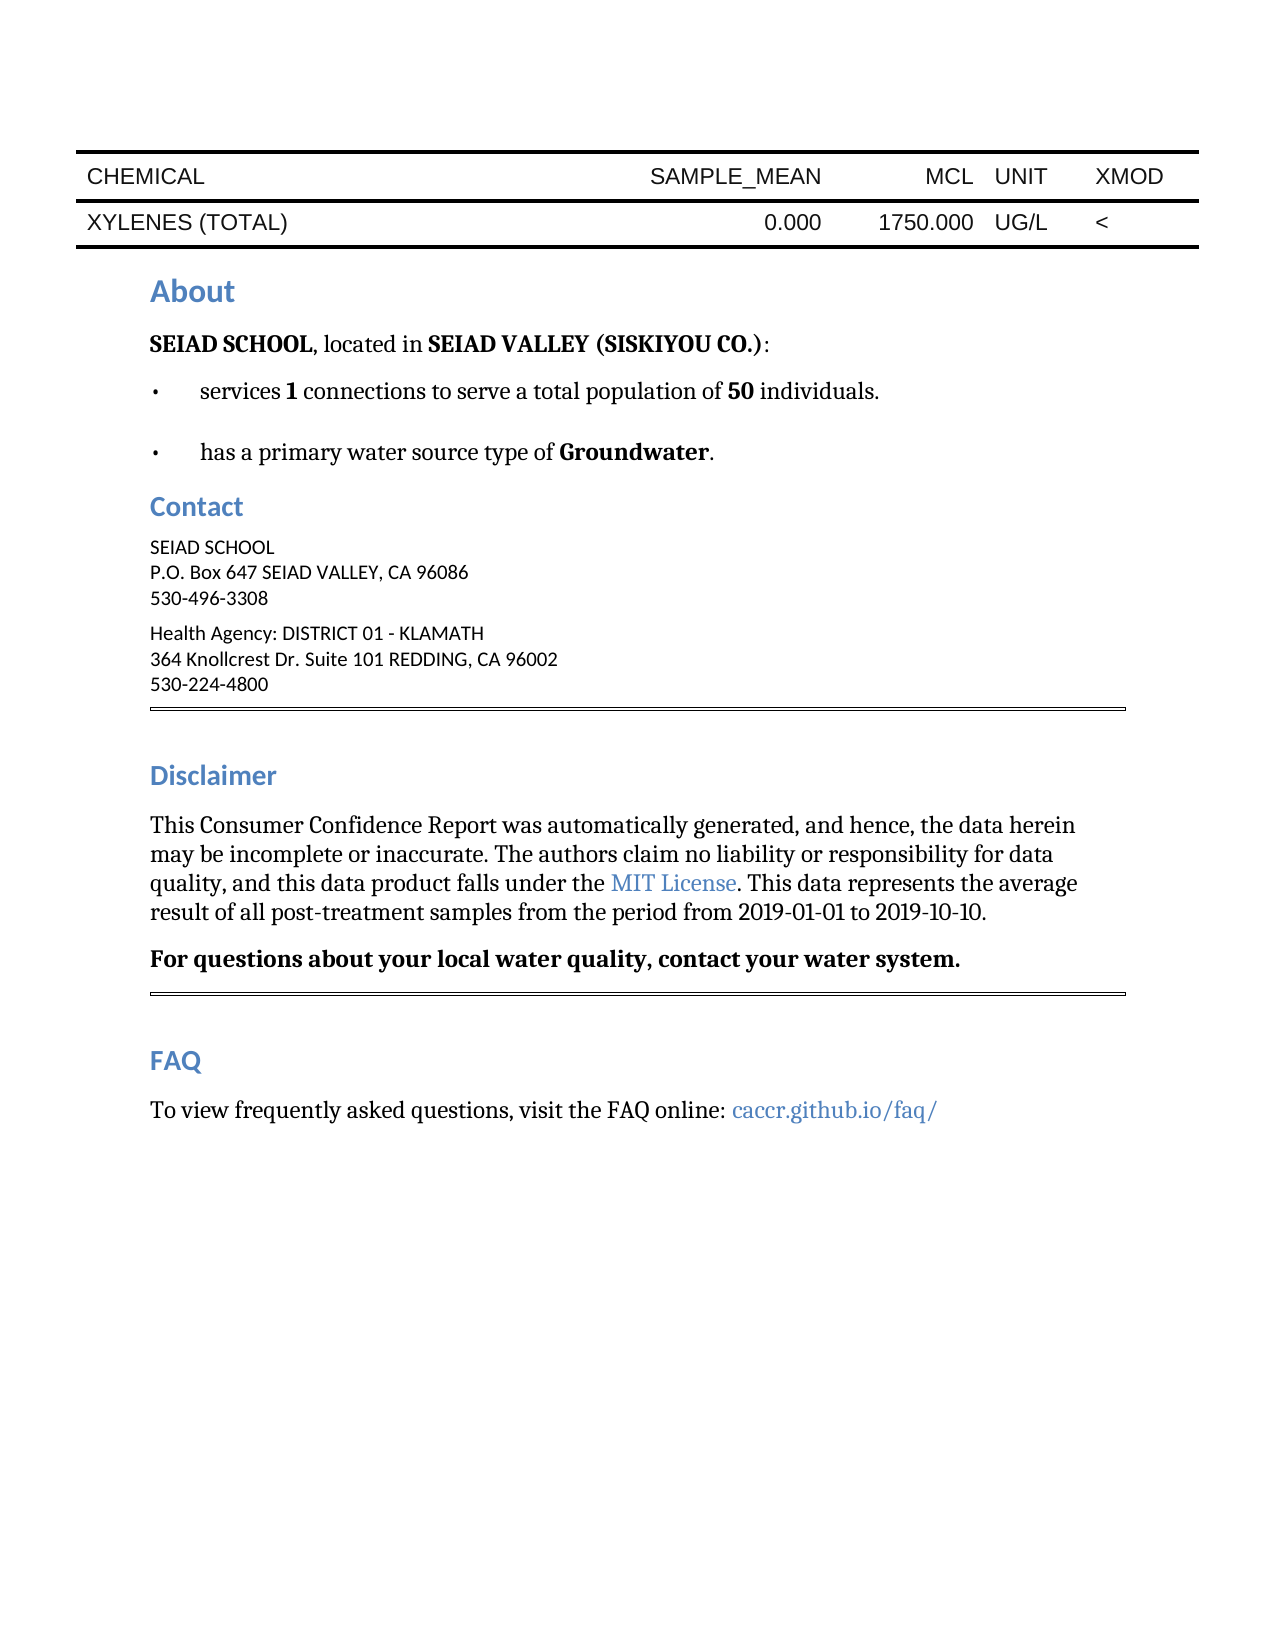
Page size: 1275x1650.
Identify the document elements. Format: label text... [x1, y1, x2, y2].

text For questions about your local water quality, contact your water system. [150, 945, 1125, 974]
table_cell 1750.000 [832, 203, 984, 245]
list services 1 connections to serve a total population of 50 individuals. [150, 377, 1125, 434]
table_header MCL [832, 154, 984, 198]
table_cell UG/L [984, 203, 1085, 245]
text SEIAD SCHOOL, located in SEIAD VALLEY (SISKIYOU CO.): [150, 329, 1125, 358]
subtitle Disclaimer [150, 757, 1125, 792]
table_cell XYLENES (TOTAL) [76, 203, 619, 245]
text To view frequently asked questions, visit the FAQ online: caccr.github.io/faq/ [150, 1096, 1125, 1125]
table_header UNIT [984, 154, 1085, 198]
table_cell < [1085, 203, 1199, 245]
table_header SAMPLE_MEAN [620, 154, 832, 198]
text Health Agency: DISTRICT 01 - KLAMATH 364 Knollcrest Dr. Suite 101 REDDING, CA 96002 530-224-4800 [150, 621, 1125, 697]
table_header CHEMICAL [76, 154, 619, 198]
subtitle FAQ [150, 1042, 1125, 1078]
table_header XMOD [1085, 154, 1199, 198]
subtitle Contact [150, 488, 1125, 523]
text This Consumer Confidence Report was automatically generated, and hence, the data herein may be incomplete or inaccurate. The authors claim no liability or responsibility for data quality, and this data product falls under the MIT License. This data represents the average result of all post-treatment samples from the period from 2019-01-01 to 2019-10-10. [150, 811, 1125, 926]
subtitle About [150, 270, 1125, 311]
text SEIAD SCHOOL P.O. Box 647 SEIAD VALLEY, CA 96086 530-496-3308 [150, 534, 1125, 610]
table_cell 0.000 [620, 203, 832, 245]
list has a primary water source type of Groundwater. [150, 438, 1125, 467]
